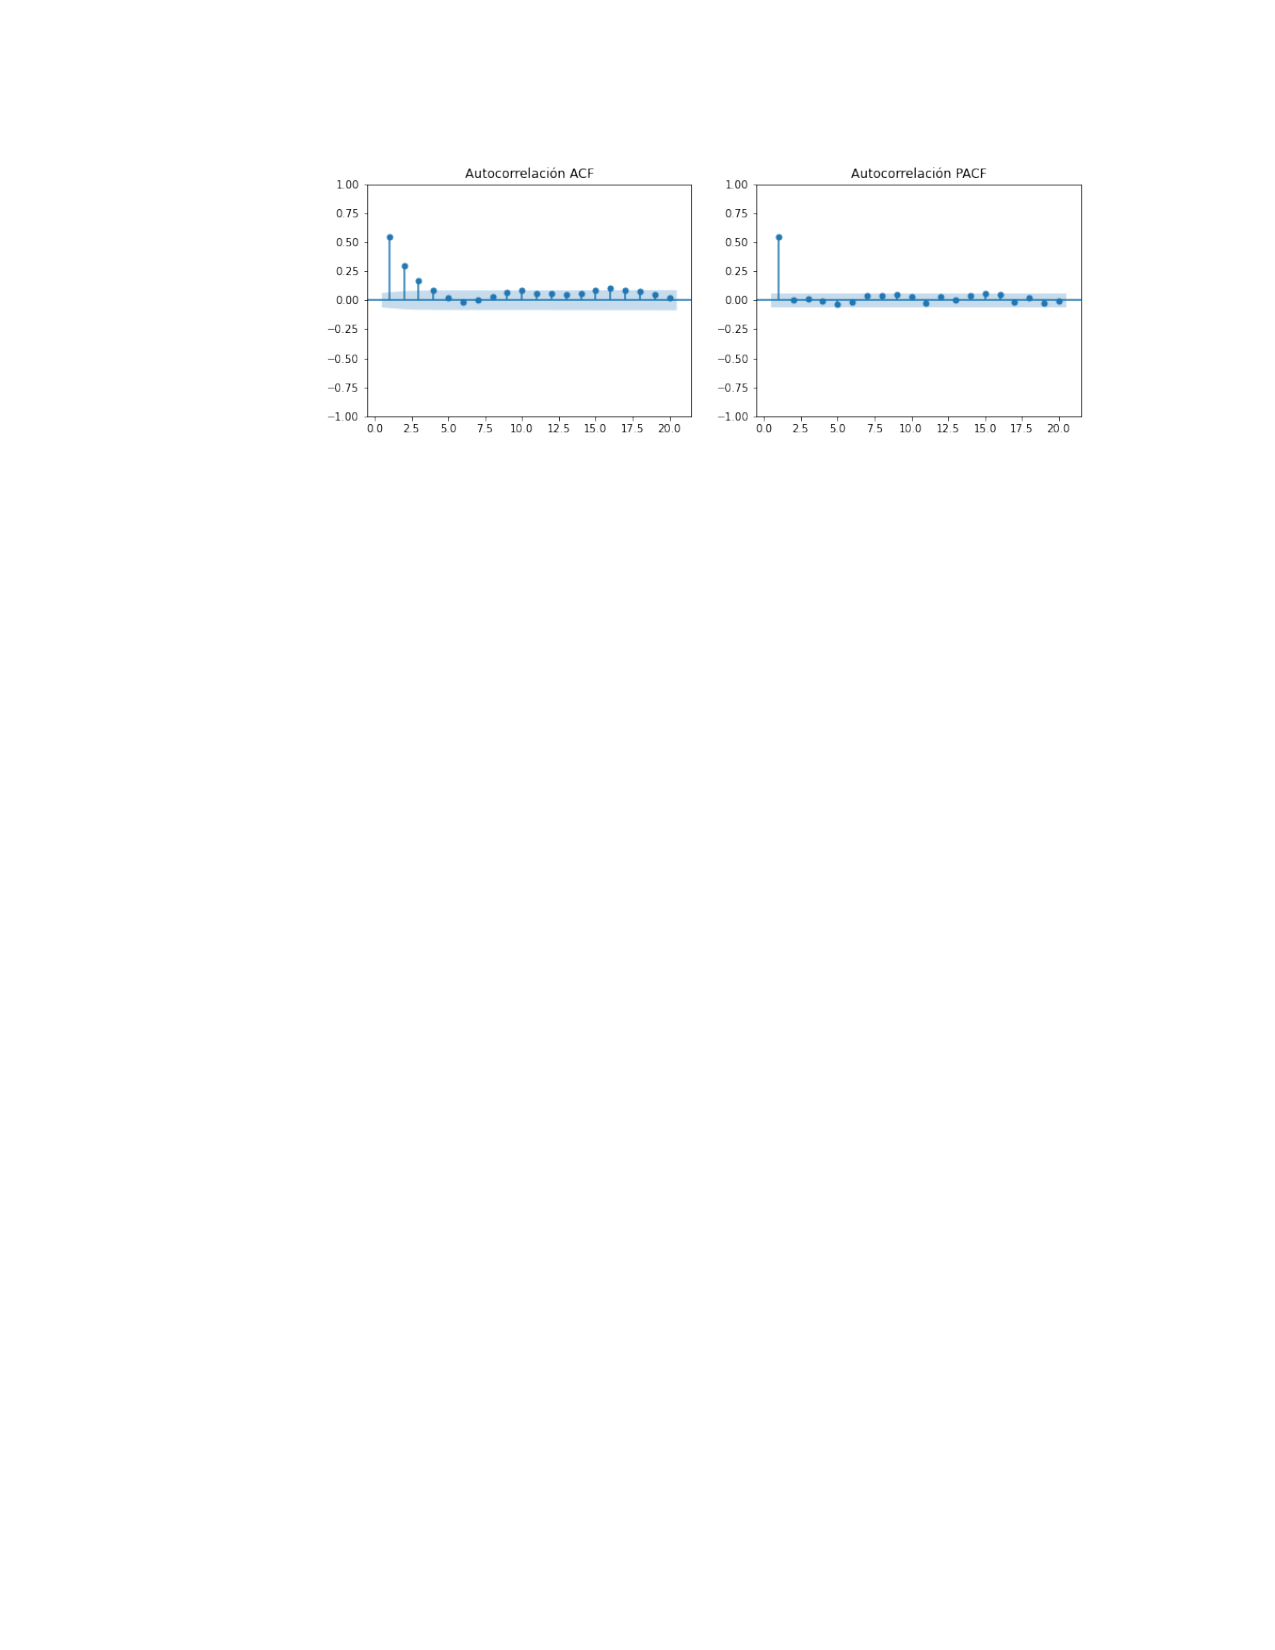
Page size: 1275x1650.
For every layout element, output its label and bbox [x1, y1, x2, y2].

picture [252, 147, 1173, 455]
